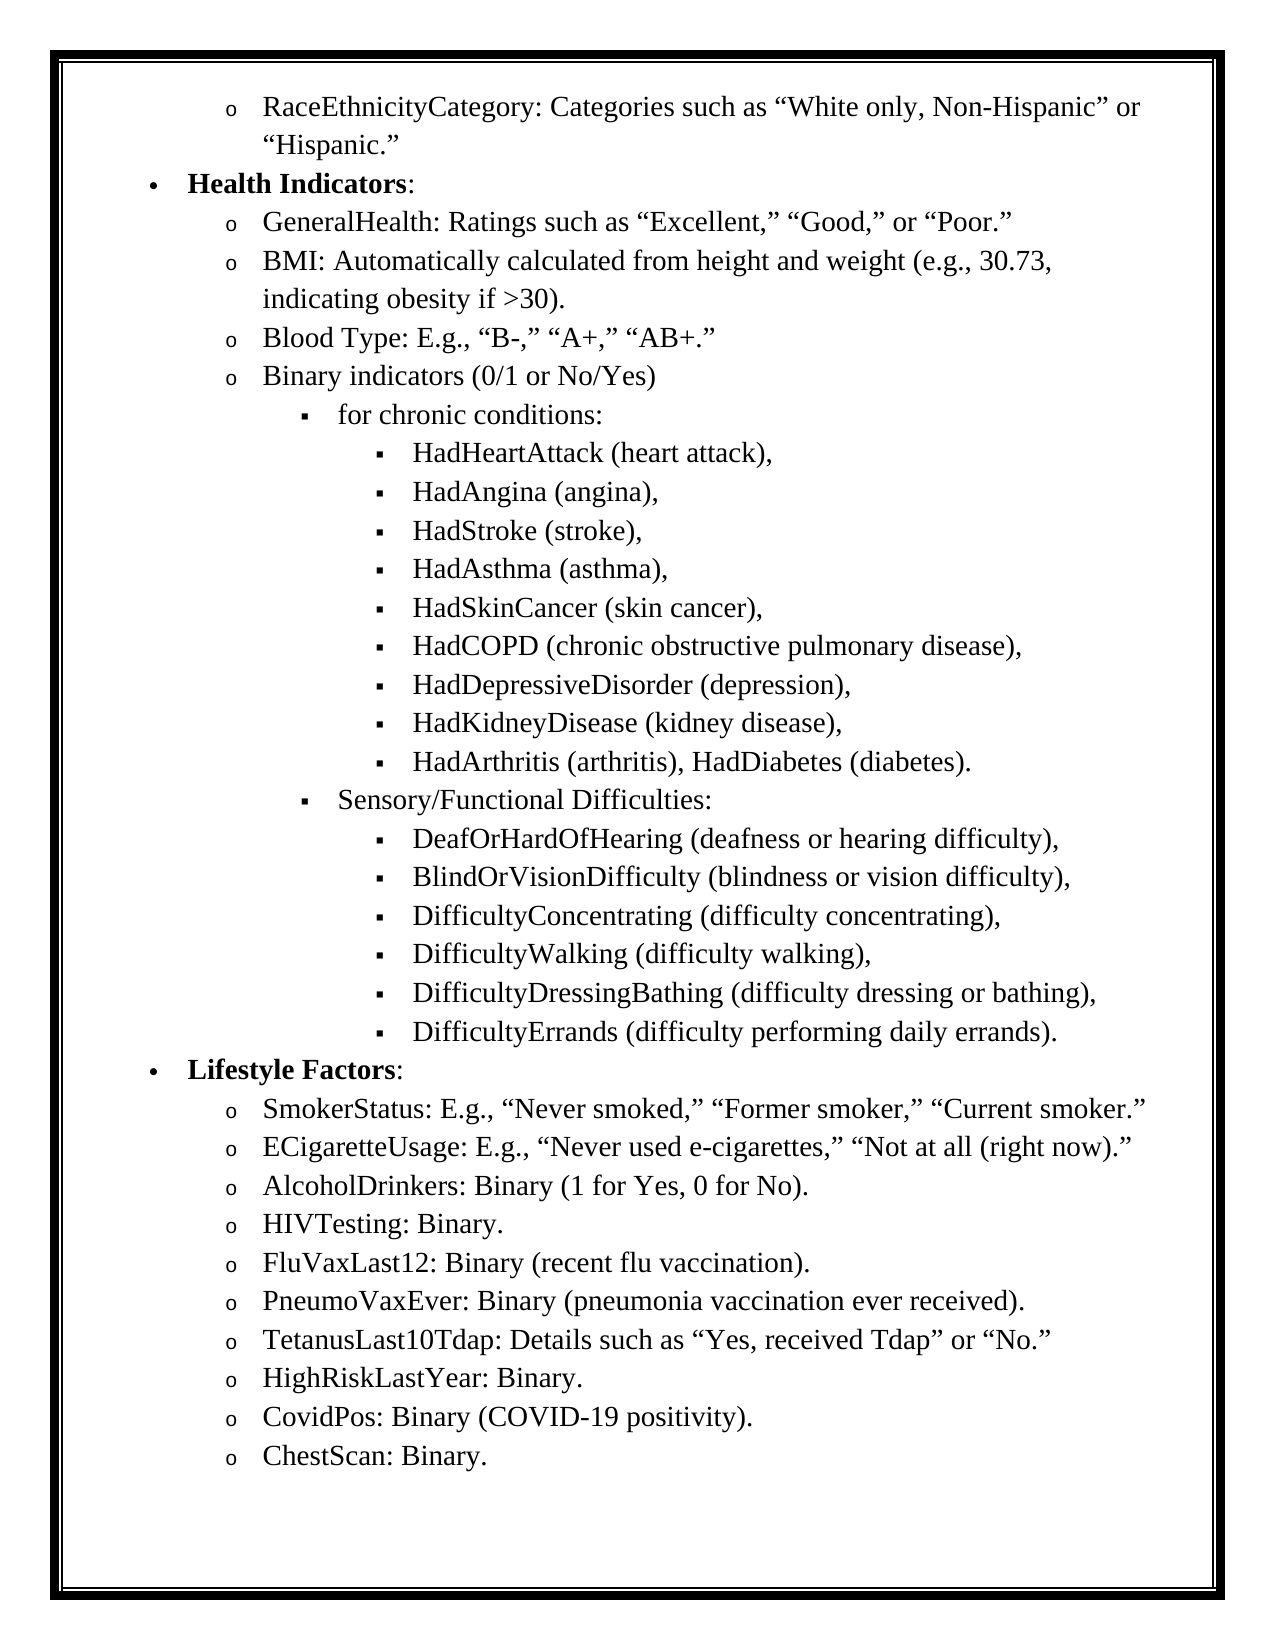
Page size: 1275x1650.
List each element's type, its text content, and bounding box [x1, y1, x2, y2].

list HIVTesting: Binary. [225, 1206, 1162, 1240]
list Blood Type: E.g., “B-,” “A+,” “AB+.” [225, 320, 1162, 353]
list HadAngina (angina), [375, 474, 1162, 508]
list CovidPos: Binary (COVID-19 positivity). [225, 1399, 1162, 1433]
list RaceEthnicityCategory: Categories such as “White only, Non-Hispanic” or “Hispanic.” [225, 89, 1162, 161]
list TetanusLast10Tdap: Details such as “Yes, received Tdap” or “No.” [225, 1322, 1162, 1356]
list HadHeartAttack (heart attack), [375, 436, 1162, 469]
list BMI: Automatically calculated from height and weight (e.g., 30.73, indicating obesity if >30). [225, 243, 1162, 315]
list SmokerStatus: E.g., “Never smoked,” “Former smoker,” “Current smoker.” [225, 1091, 1162, 1124]
list HadAsthma (asthma), [375, 551, 1162, 585]
list Binary indicators (0/1 or No/Yes) [225, 358, 1162, 392]
list for chronic conditions: [300, 397, 1162, 431]
list DifficultyWalking (difficulty walking), [375, 937, 1162, 970]
list BlindOrVisionDifficulty (blindness or vision difficulty), [375, 859, 1162, 893]
list ChestScan: Binary. [225, 1438, 1162, 1471]
list GeneralHealth: Ratings such as “Excellent,” “Good,” or “Poor.” [225, 204, 1162, 238]
list DifficultyErrands (difficulty performing daily errands). [375, 1014, 1162, 1047]
list HighRiskLastYear: Binary. [225, 1361, 1162, 1394]
list DifficultyDressingBathing (difficulty dressing or bathing), [375, 975, 1162, 1009]
list Sensory/Functional Difficulties: [300, 782, 1162, 816]
list HadStroke (stroke), [375, 513, 1162, 546]
list HadDepressiveDisorder (depression), [375, 667, 1162, 700]
list PneumoVaxEver: Binary (pneumonia vaccination ever received). [225, 1283, 1162, 1317]
list HadSkinCancer (skin cancer), [375, 590, 1162, 623]
list DeafOrHardOfHearing (deafness or hearing difficulty), [375, 821, 1162, 854]
list HadCOPD (chronic obstructive pulmonary disease), [375, 628, 1162, 662]
list Health Indicators: [150, 166, 1162, 199]
list AlcoholDrinkers: Binary (1 for Yes, 0 for No). [225, 1168, 1162, 1201]
list ECigaretteUsage: E.g., “Never used e-cigarettes,” “Not at all (right now).” [225, 1129, 1162, 1163]
list Lifestyle Factors: [150, 1052, 1162, 1086]
list FluVaxLast12: Binary (recent flu vaccination). [225, 1245, 1162, 1278]
list HadKidneyDisease (kidney disease), [375, 705, 1162, 739]
list HadArthritis (arthritis), HadDiabetes (diabetes). [375, 744, 1162, 777]
list DifficultyConcentrating (difficulty concentrating), [375, 898, 1162, 932]
